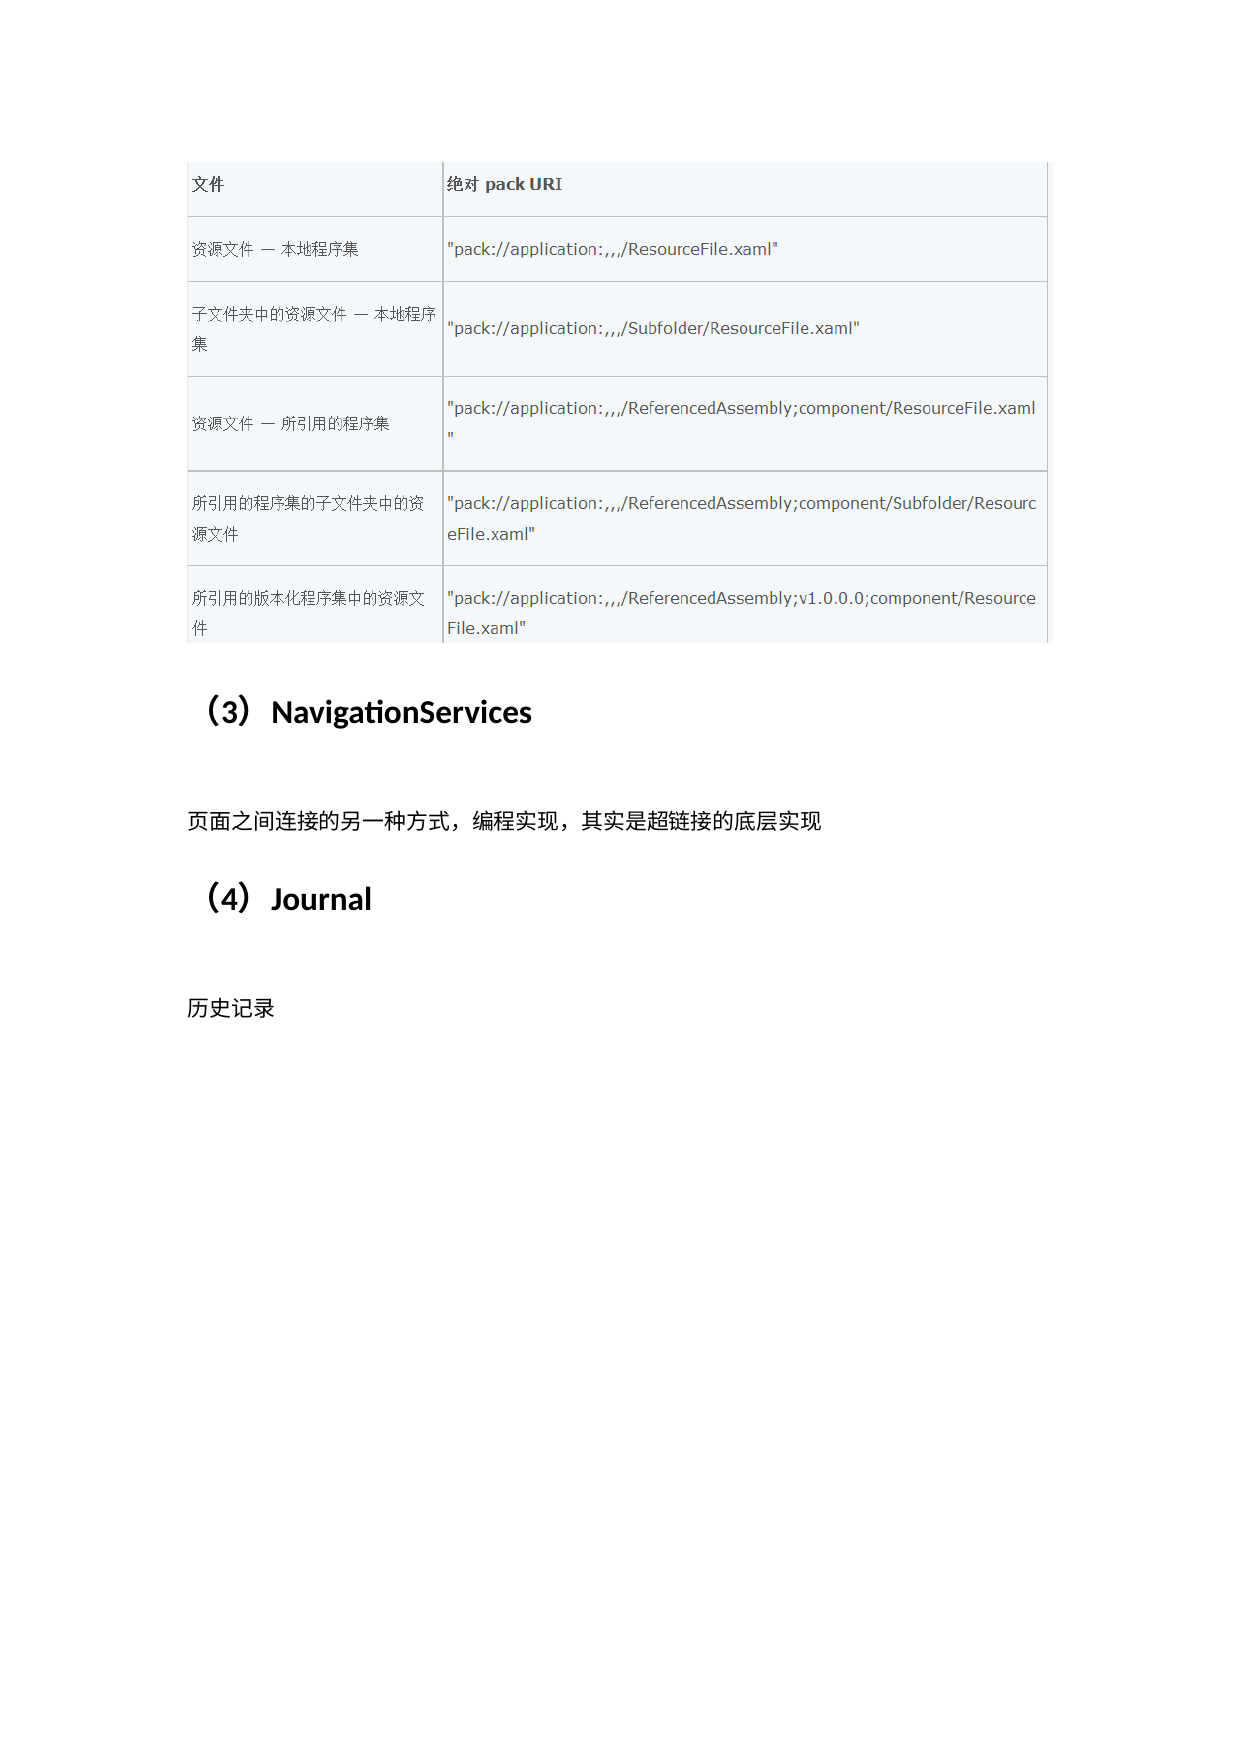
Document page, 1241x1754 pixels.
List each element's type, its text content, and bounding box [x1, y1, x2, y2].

subtitle （3）NavigationServices [187, 677, 1053, 742]
text 历史记录 [187, 991, 1053, 1023]
subtitle （4）Journal [187, 863, 1053, 928]
picture [187, 162, 1053, 643]
text 页面之间连接的另一种方式，编程实现，其实是超链接的底层实现 [187, 804, 1053, 836]
